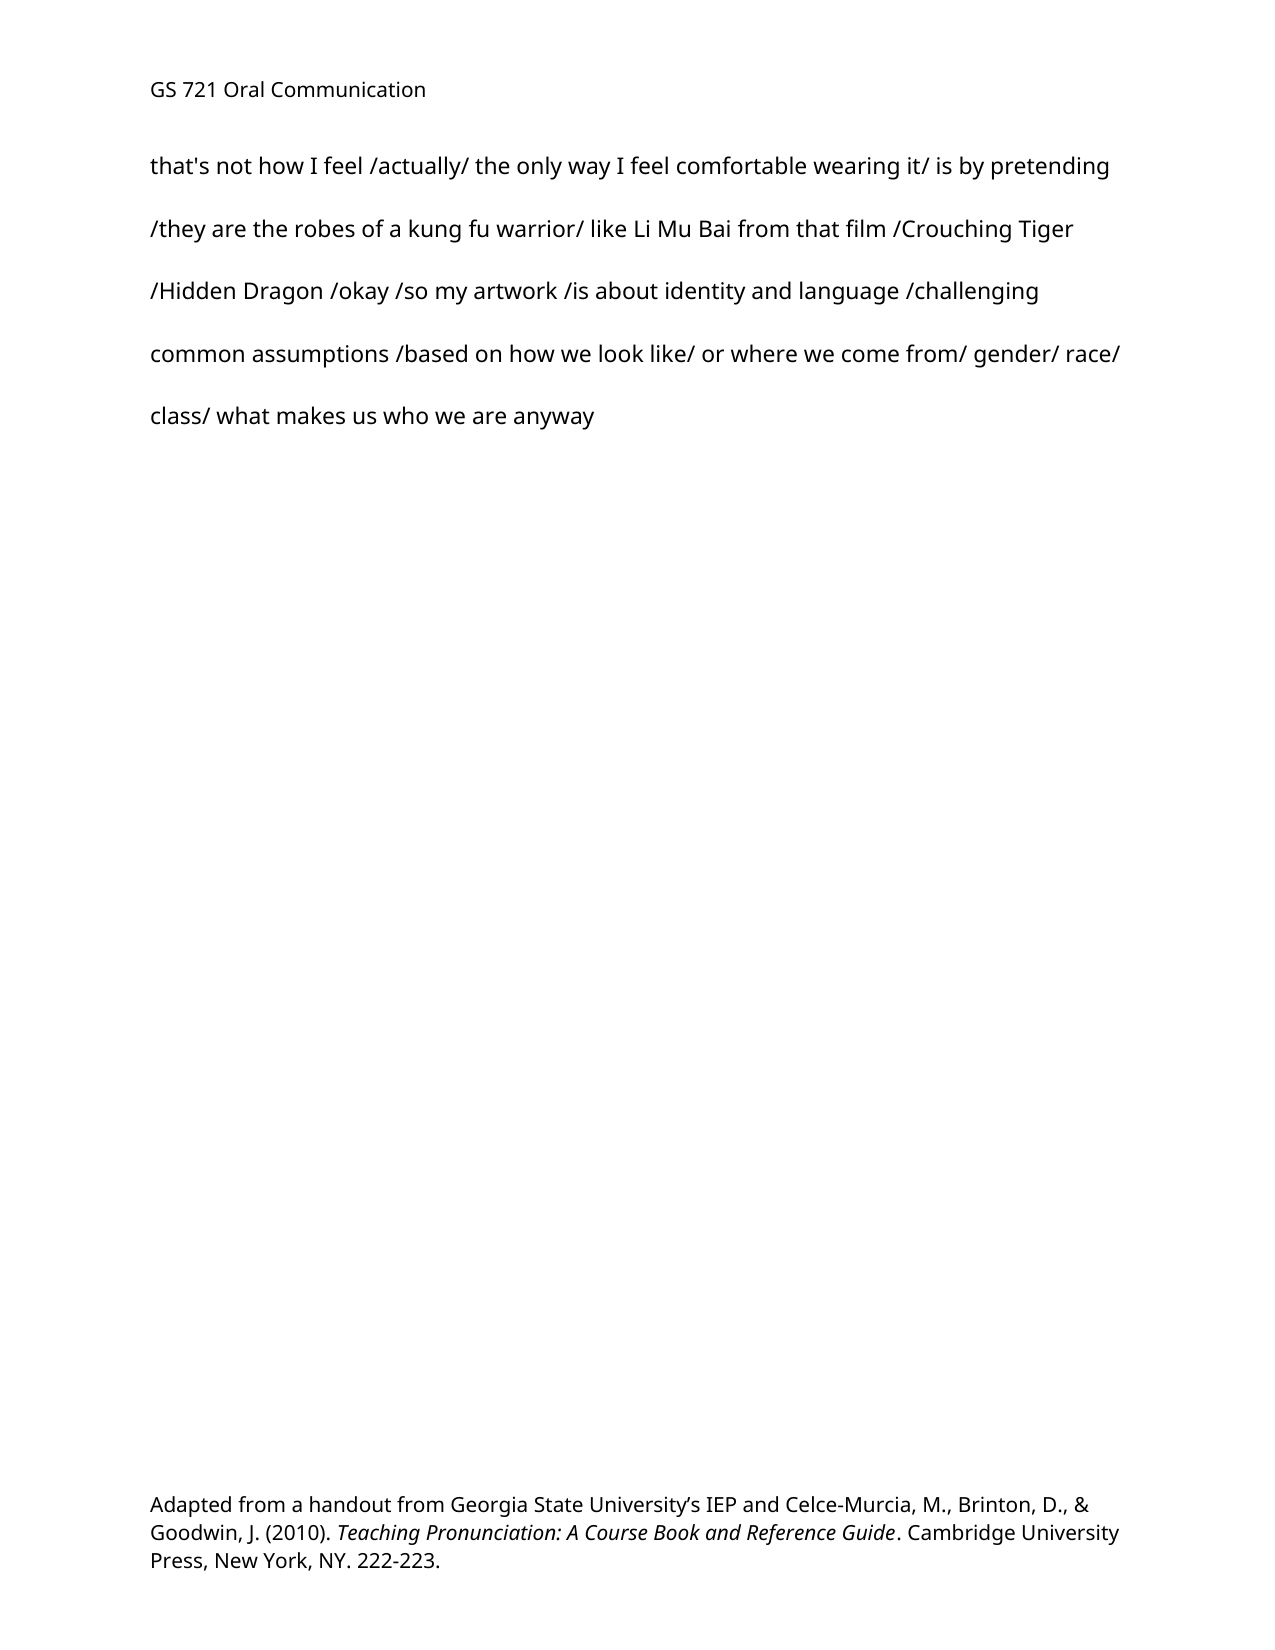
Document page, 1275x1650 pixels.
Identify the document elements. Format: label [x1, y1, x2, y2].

text [150, 150, 1125, 431]
